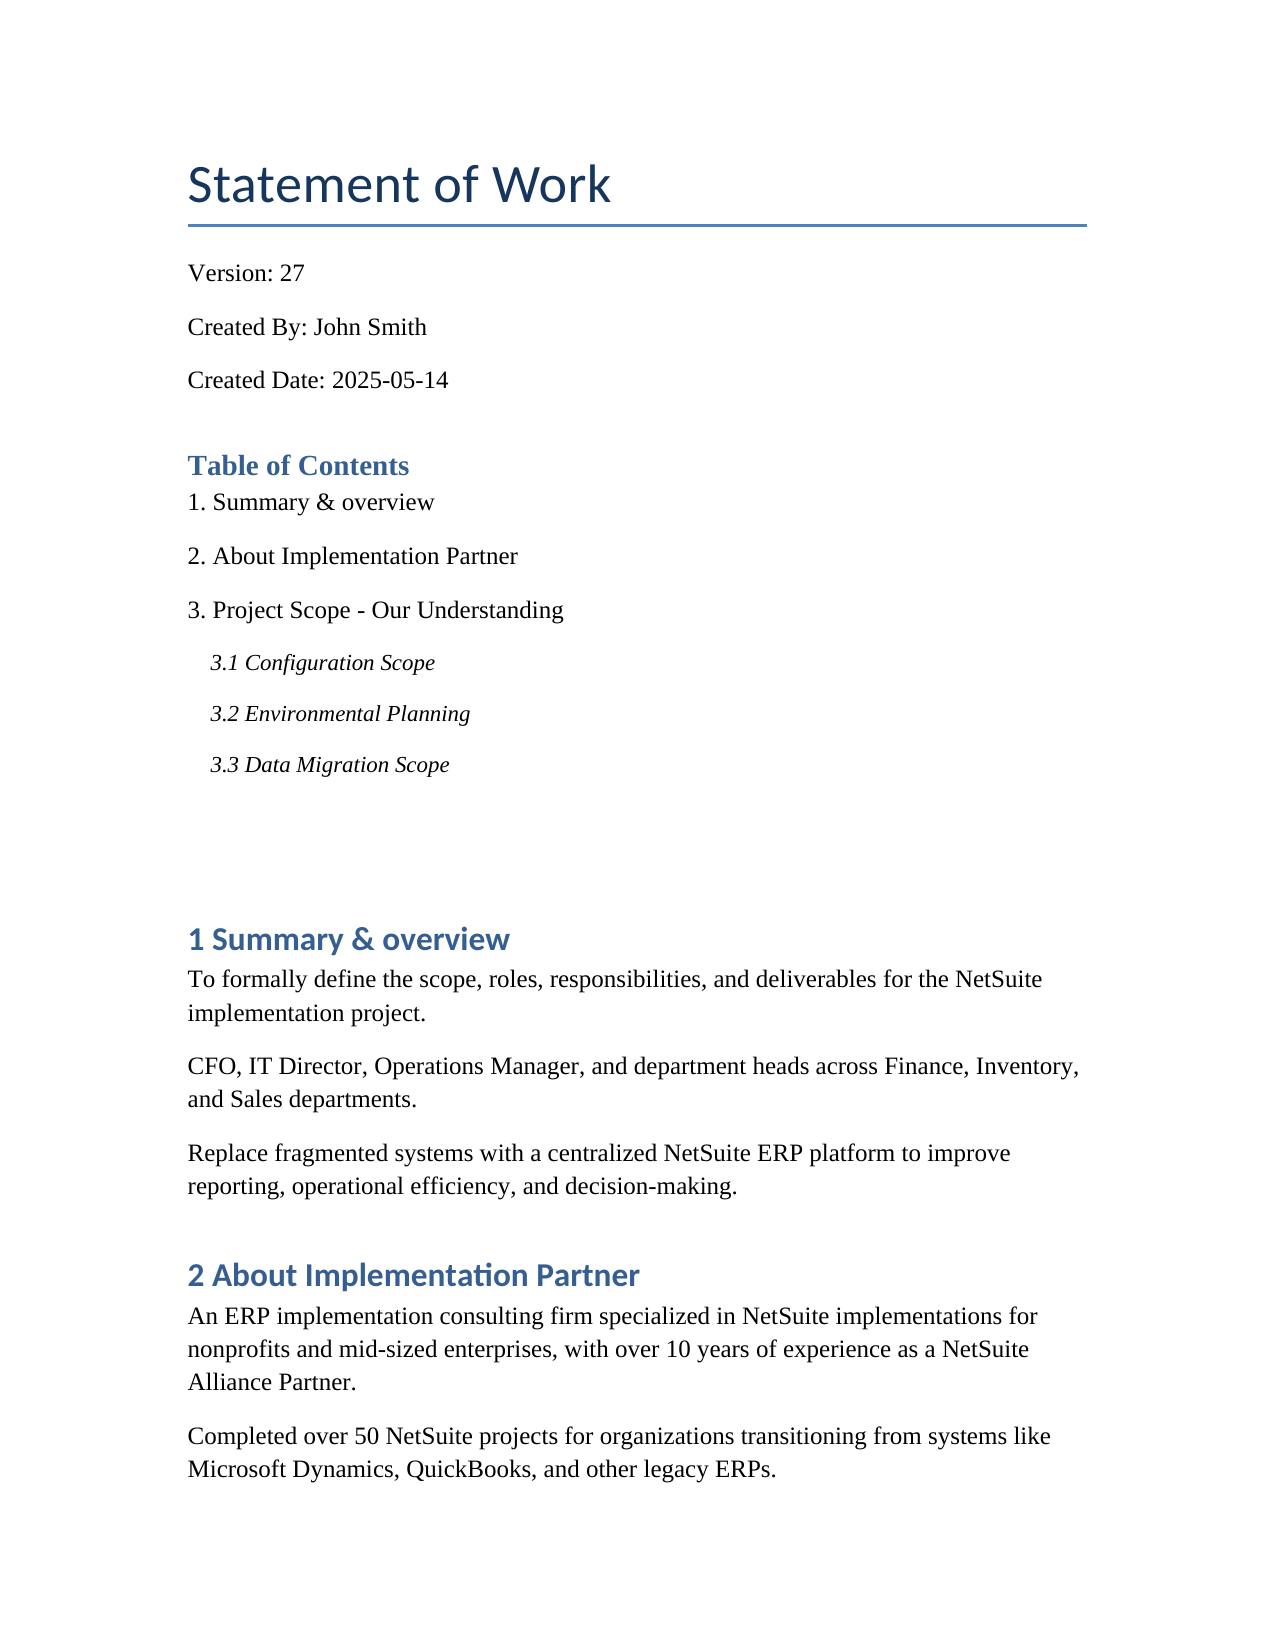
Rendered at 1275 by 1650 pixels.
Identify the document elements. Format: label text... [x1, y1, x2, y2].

text 1. Summary & overview [187, 487, 1087, 516]
subtitle Table of Contents [187, 448, 1087, 482]
text Completed over 50 NetSuite projects for organizations transitioning from systems like Microsoft Dynamics, QuickBooks, and other legacy ERPs. [187, 1421, 1087, 1483]
text 3.3 Data Migration Scope [187, 751, 1087, 777]
text CFO, IT Director, Operations Manager, and department heads across Finance, Inventory, and Sales departments. [187, 1051, 1087, 1113]
subtitle 2 About Implementation Partner [187, 1254, 1087, 1295]
text An ERP implementation consulting firm specialized in NetSuite implementations for nonprofits and mid-sized enterprises, with over 10 years of experience as a NetSuite Alliance Partner. [187, 1301, 1087, 1396]
text Created By: John Smith [187, 312, 1087, 340]
text 3.1 Configuration Scope [187, 649, 1087, 675]
subtitle 1 Summary & overview [187, 918, 1087, 958]
title Statement of Work [187, 150, 1087, 227]
text 2. About Implementation Partner [187, 541, 1087, 570]
text Created Date: 2025-05-14 [187, 366, 1087, 394]
text 3.2 Environmental Planning [187, 700, 1087, 726]
text Replace fragmented systems with a centralized NetSuite ERP platform to improve reporting, operational efficiency, and decision-making. [187, 1138, 1087, 1200]
text 3. Project Scope - Our Understanding [187, 595, 1087, 623]
text Version: 27 [187, 258, 1087, 287]
text To formally define the scope, roles, responsibilities, and deliverables for the NetSuite implementation project. [187, 964, 1087, 1026]
